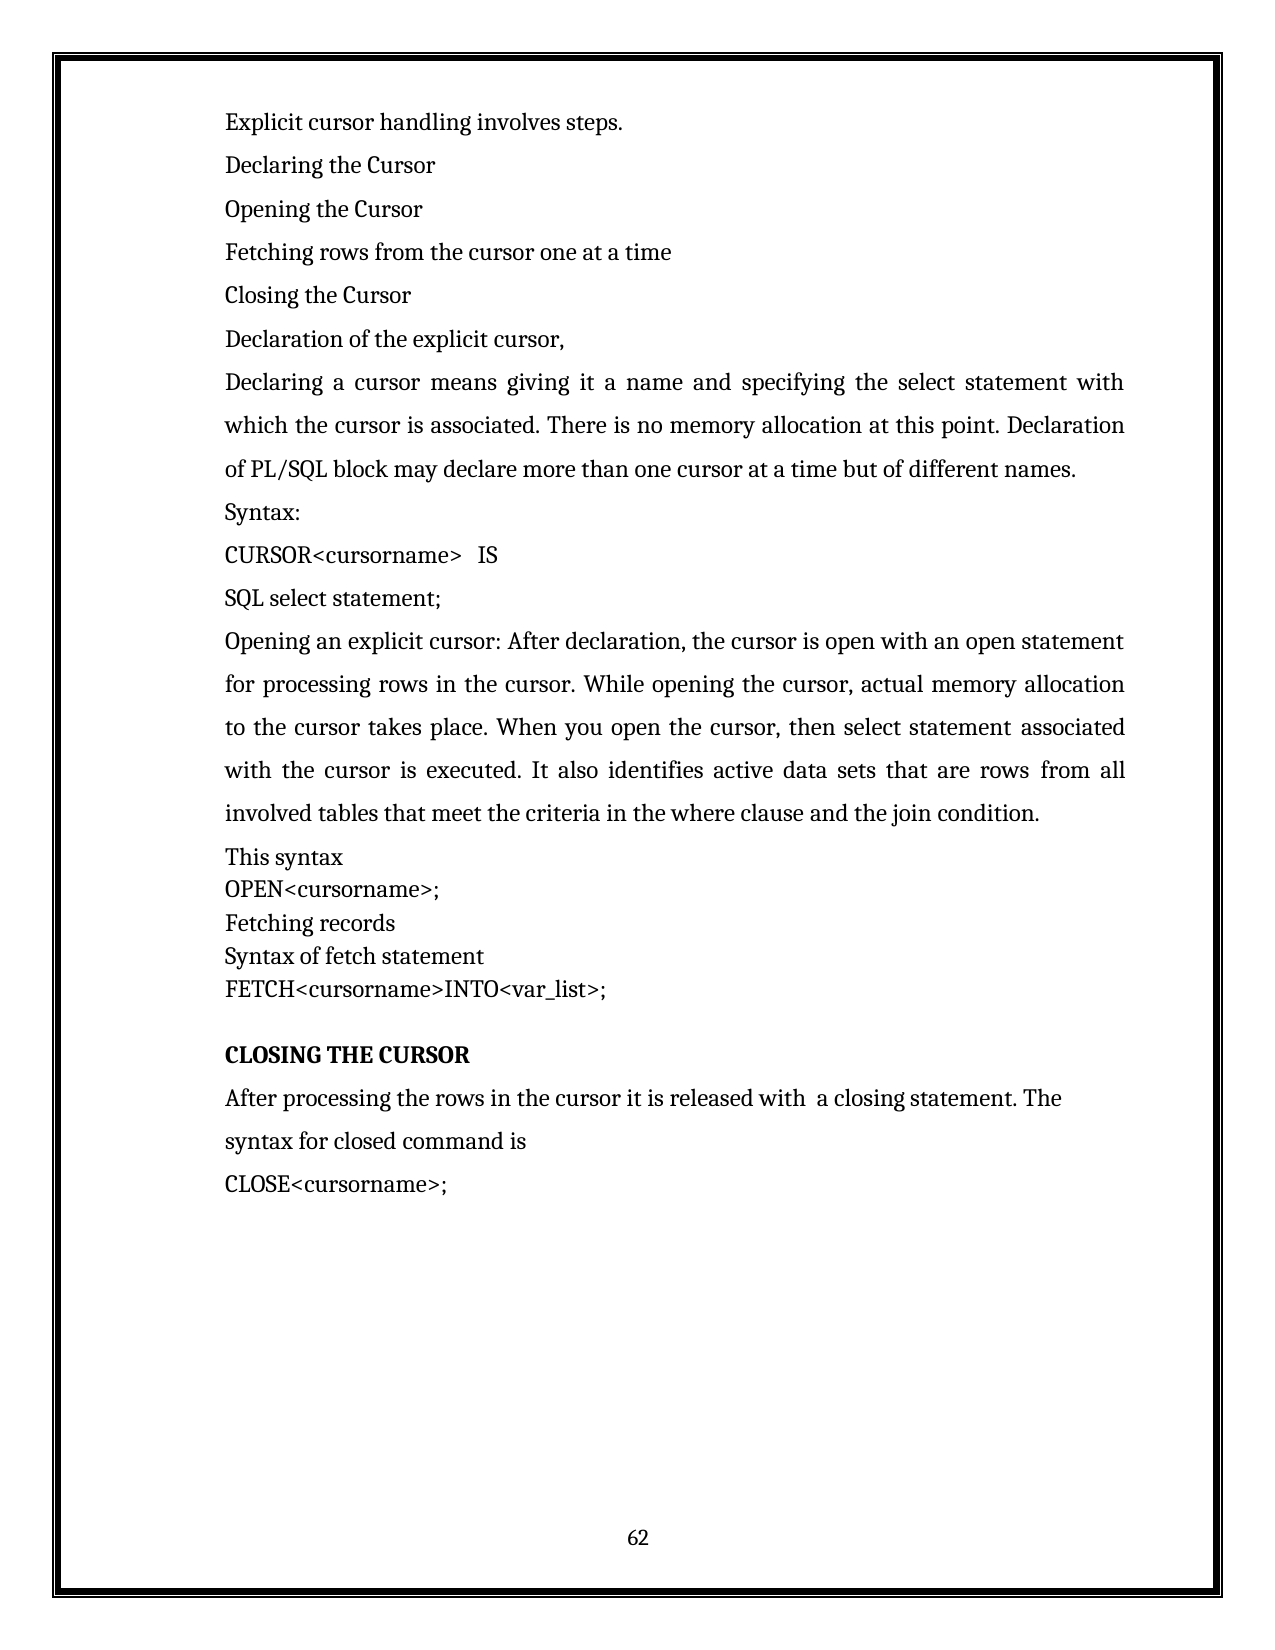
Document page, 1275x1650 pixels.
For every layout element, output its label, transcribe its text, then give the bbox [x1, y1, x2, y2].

text CLOSE<cursorname>; [225, 1170, 1210, 1199]
text After processing the rows in the cursor it is released with a closing statement. The syntax for closed command is [225, 1084, 1126, 1156]
subtitle CLOSING THE CURSOR [225, 1041, 1210, 1069]
text Declaration of the explicit cursor, [225, 324, 1210, 353]
text Fetching rows from the cursor one at a time Closing the Cursor [225, 238, 692, 310]
text Explicit cursor handling involves steps. Declaring the Cursor [225, 108, 643, 180]
text Syntax: [225, 498, 1210, 527]
text CURSOR<cursorname> IS SQL select statement; [225, 541, 498, 612]
text Declaring a cursor means giving it a name and specifying the select statement with which the cursor is associated. There is no memory allocation at this point. Declaration of PL/SQL block may declare more than one cursor at a time but of different names. [225, 368, 1125, 483]
text Opening an explicit cursor: After declaration, the cursor is open with an open statement for processing rows in the cursor. While opening the cursor, actual memory allocation to the cursor takes place. When you open the cursor, then select statement associated with the cursor is executed. It also identifies active data sets that are rows from all involved tables that meet the criteria in the where clause and the join condition. [225, 627, 1126, 828]
text This syntax OPEN<cursorname>; Fetching records [225, 842, 450, 937]
text Opening the Cursor [225, 195, 1210, 223]
text Syntax of fetch statement FETCH<cursorname>INTO<var_list>; [225, 942, 630, 1003]
